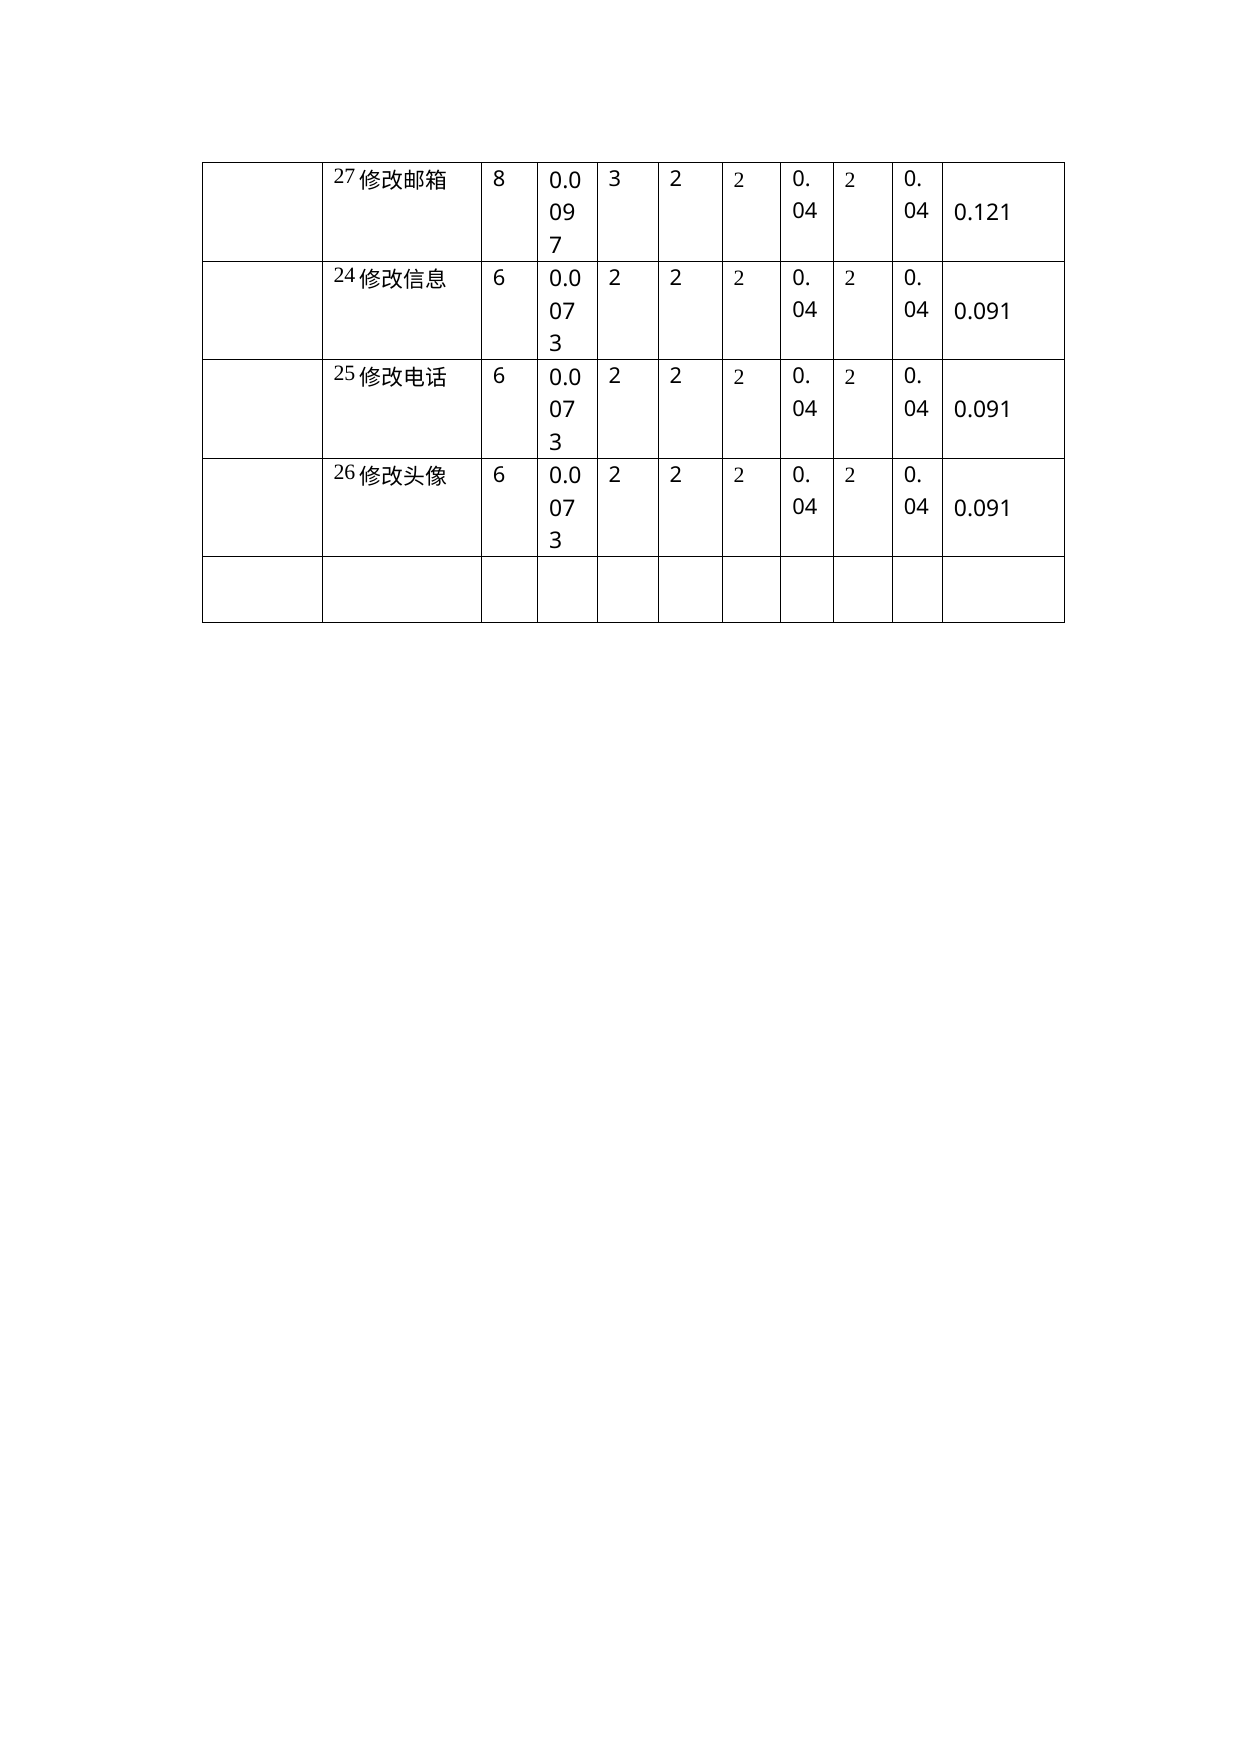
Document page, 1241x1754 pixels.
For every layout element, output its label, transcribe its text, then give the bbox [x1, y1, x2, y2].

table_cell 0.04 [781, 459, 833, 556]
table_cell 0.091 [943, 262, 1064, 359]
table_cell [203, 262, 322, 359]
table_cell 0.04 [893, 163, 942, 261]
table_cell 2 [659, 163, 722, 261]
table_cell 0.091 [943, 360, 1064, 458]
table_cell 2 [723, 459, 780, 556]
table_cell 0.04 [893, 459, 942, 556]
table_cell 0.091 [943, 459, 1064, 556]
table_cell 2 [659, 360, 722, 458]
table_cell [203, 163, 322, 261]
table_cell [482, 557, 537, 622]
table_cell 6 [482, 360, 537, 458]
table_cell 0.0073 [538, 459, 597, 556]
table_cell 8 [482, 163, 537, 261]
table_cell 27修改邮箱 [323, 163, 481, 261]
table_cell [781, 557, 833, 622]
table_cell 0.0073 [538, 262, 597, 359]
table_cell 2 [834, 459, 892, 556]
table_cell [203, 360, 322, 458]
table_cell [723, 557, 780, 622]
table_cell 2 [723, 360, 780, 458]
table_cell 2 [834, 163, 892, 261]
table_cell 2 [659, 262, 722, 359]
table_cell 0.04 [781, 163, 833, 261]
table_cell 2 [659, 459, 722, 556]
table_cell 24修改信息 [323, 262, 481, 359]
table_cell 0.0073 [538, 360, 597, 458]
table_cell 6 [482, 459, 537, 556]
table_cell 2 [598, 459, 658, 556]
table_cell 2 [598, 262, 658, 359]
table_cell [943, 557, 1064, 622]
table_cell [203, 459, 322, 556]
table_cell 2 [598, 360, 658, 458]
table_cell 2 [723, 163, 780, 261]
table_cell [538, 557, 597, 622]
table_cell 0.04 [781, 262, 833, 359]
table_cell 0.0097 [538, 163, 597, 261]
table_cell 0.04 [893, 262, 942, 359]
table_cell [659, 557, 722, 622]
table_cell 6 [482, 262, 537, 359]
table_cell [834, 557, 892, 622]
table_cell [598, 557, 658, 622]
table_cell 2 [834, 360, 892, 458]
table_cell 3 [598, 163, 658, 261]
table_cell 0.121 [943, 163, 1064, 261]
table_cell 25修改电话 [323, 360, 481, 458]
table_cell 0.04 [893, 360, 942, 458]
table_cell 0.04 [781, 360, 833, 458]
table_cell 26修改头像 [323, 459, 481, 556]
table_cell 2 [723, 262, 780, 359]
table_cell [203, 557, 322, 622]
table_cell 2 [834, 262, 892, 359]
table_cell [893, 557, 942, 622]
table_cell [323, 557, 481, 622]
